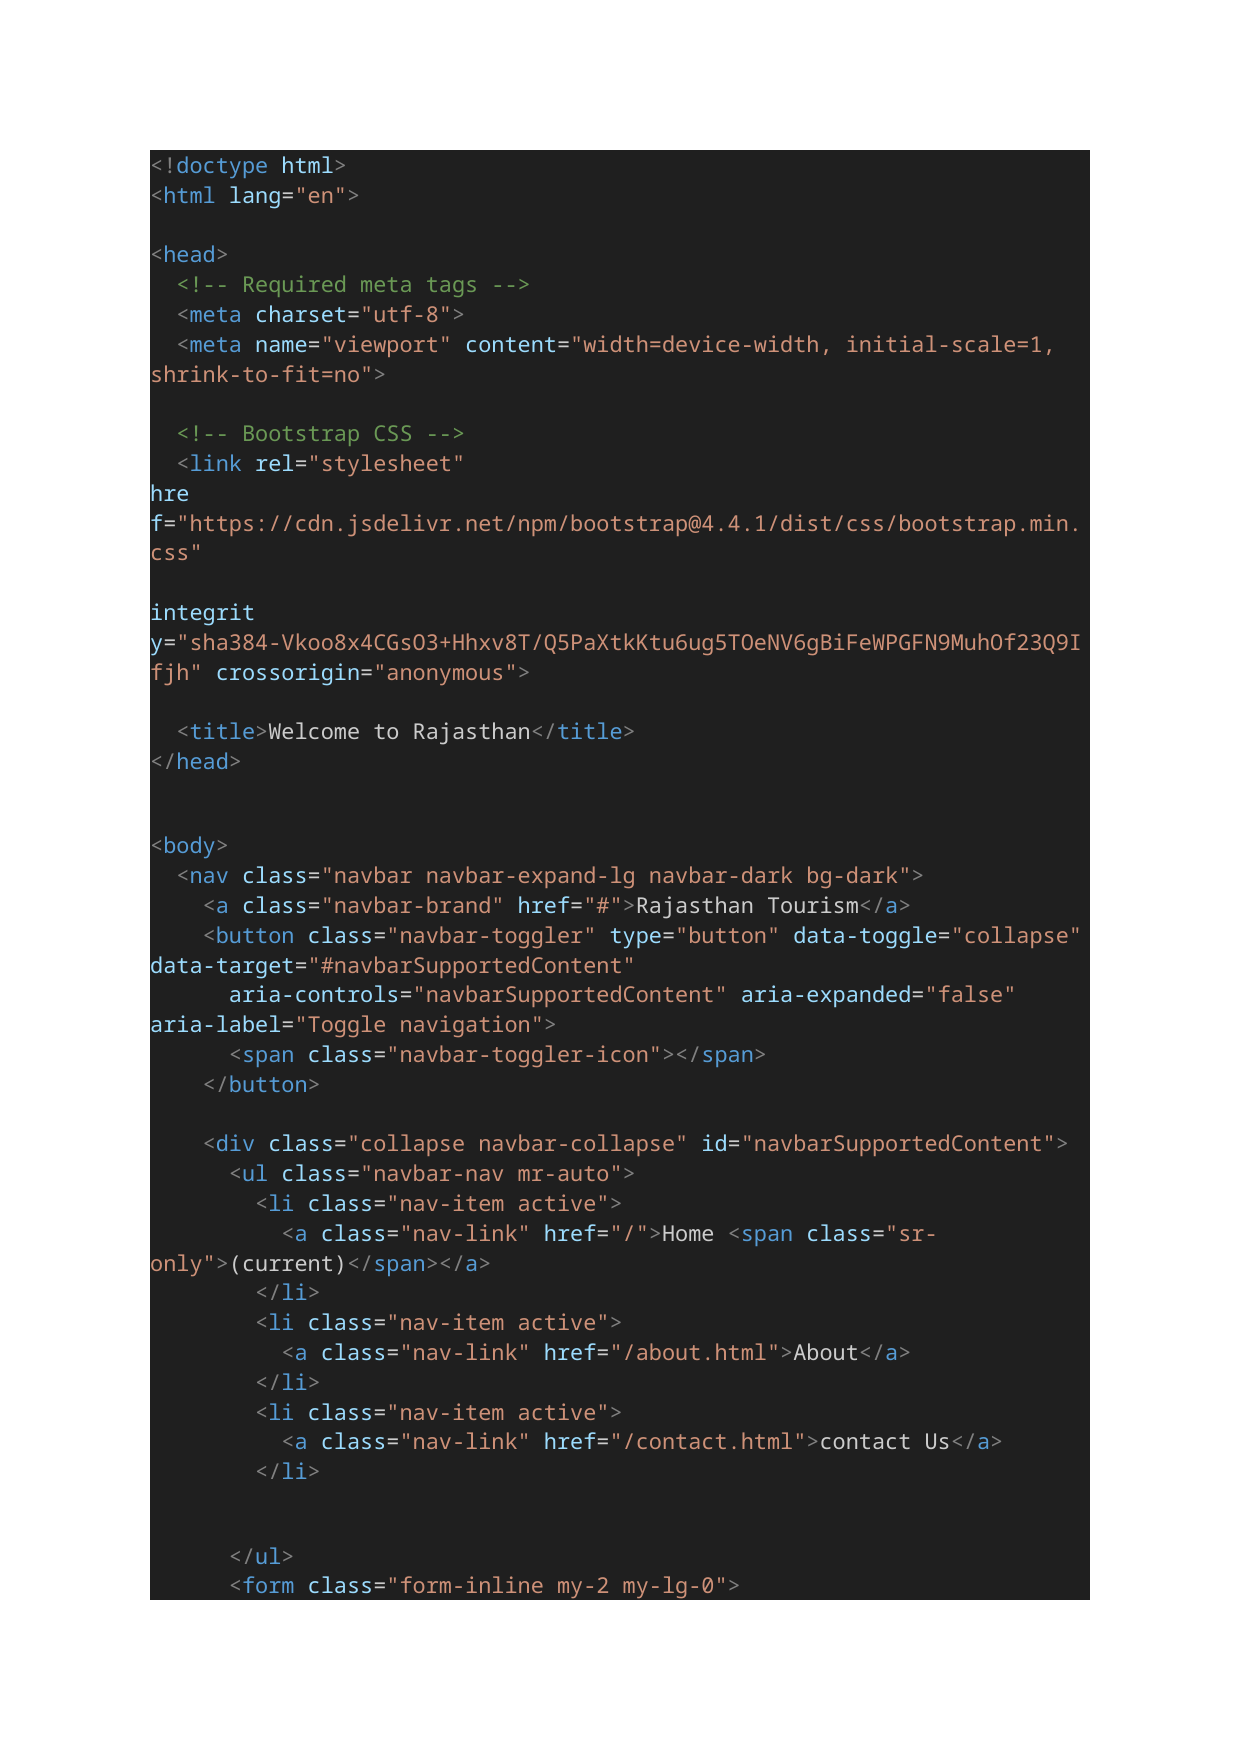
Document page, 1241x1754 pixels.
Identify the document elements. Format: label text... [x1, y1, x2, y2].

text <head> [150, 239, 1090, 269]
text <a class="nav-link" href="/about.html">About</a> [150, 1337, 1090, 1367]
text <body> [150, 830, 1090, 860]
text <span class="navbar-toggler-icon"></span> [150, 1039, 1090, 1069]
text <title>Welcome to Rajasthan</title> [150, 716, 1090, 746]
text <li class="nav-item active"> [150, 1188, 1090, 1218]
text </ul> [150, 1541, 1090, 1570]
text <link rel="stylesheet" href="https://cdn.jsdelivr.net/npm/bootstrap@4.4.1/dist/css/bootstrap.min.css" [150, 448, 1090, 567]
text <a class="nav-link" href="/contact.html">contact Us</a> [150, 1426, 1090, 1456]
text <html lang="en"> [150, 180, 1090, 209]
text <meta charset="utf-8"> [150, 299, 1090, 329]
text <li class="nav-item active"> [150, 1307, 1090, 1337]
text <meta name="viewport" content="width=device-width, initial-scale=1, shrink-to-fit=no"> [150, 329, 1090, 388]
text <form class="form-inline my-2 my-lg-0"> [150, 1570, 1090, 1600]
text </li> [150, 1367, 1090, 1396]
text </li> [150, 1277, 1090, 1307]
text <nav class="navbar navbar-expand-lg navbar-dark bg-dark"> [150, 860, 1090, 890]
text </button> [150, 1069, 1090, 1098]
text <div class="collapse navbar-collapse" id="navbarSupportedContent"> [150, 1128, 1090, 1158]
text <a class="navbar-brand" href="#">Rajasthan Tourism</a> [150, 890, 1090, 920]
text <!-- Bootstrap CSS --> [150, 418, 1090, 448]
text </li> [150, 1456, 1090, 1486]
text <a class="nav-link" href="/">Home <span class="sr-only">(current)</span></a> [150, 1218, 1090, 1277]
text <!-- Required meta tags --> [150, 269, 1090, 299]
text aria-controls="navbarSupportedContent" aria-expanded="false" aria-label="Toggle navigation"> [150, 979, 1090, 1039]
text <button class="navbar-toggler" type="button" data-toggle="collapse" data-target="#navbarSupportedContent" [150, 920, 1090, 979]
text </head> [150, 746, 1090, 776]
text integrity="sha384-Vkoo8x4CGsO3+Hhxv8T/Q5PaXtkKtu6ug5TOeNV6gBiFeWPGFN9MuhOf23Q9Ifjh" crossorigin="anonymous"> [150, 567, 1090, 686]
text <li class="nav-item active"> [150, 1396, 1090, 1426]
text <!doctype html> [150, 150, 1090, 180]
text <ul class="navbar-nav mr-auto"> [150, 1158, 1090, 1188]
